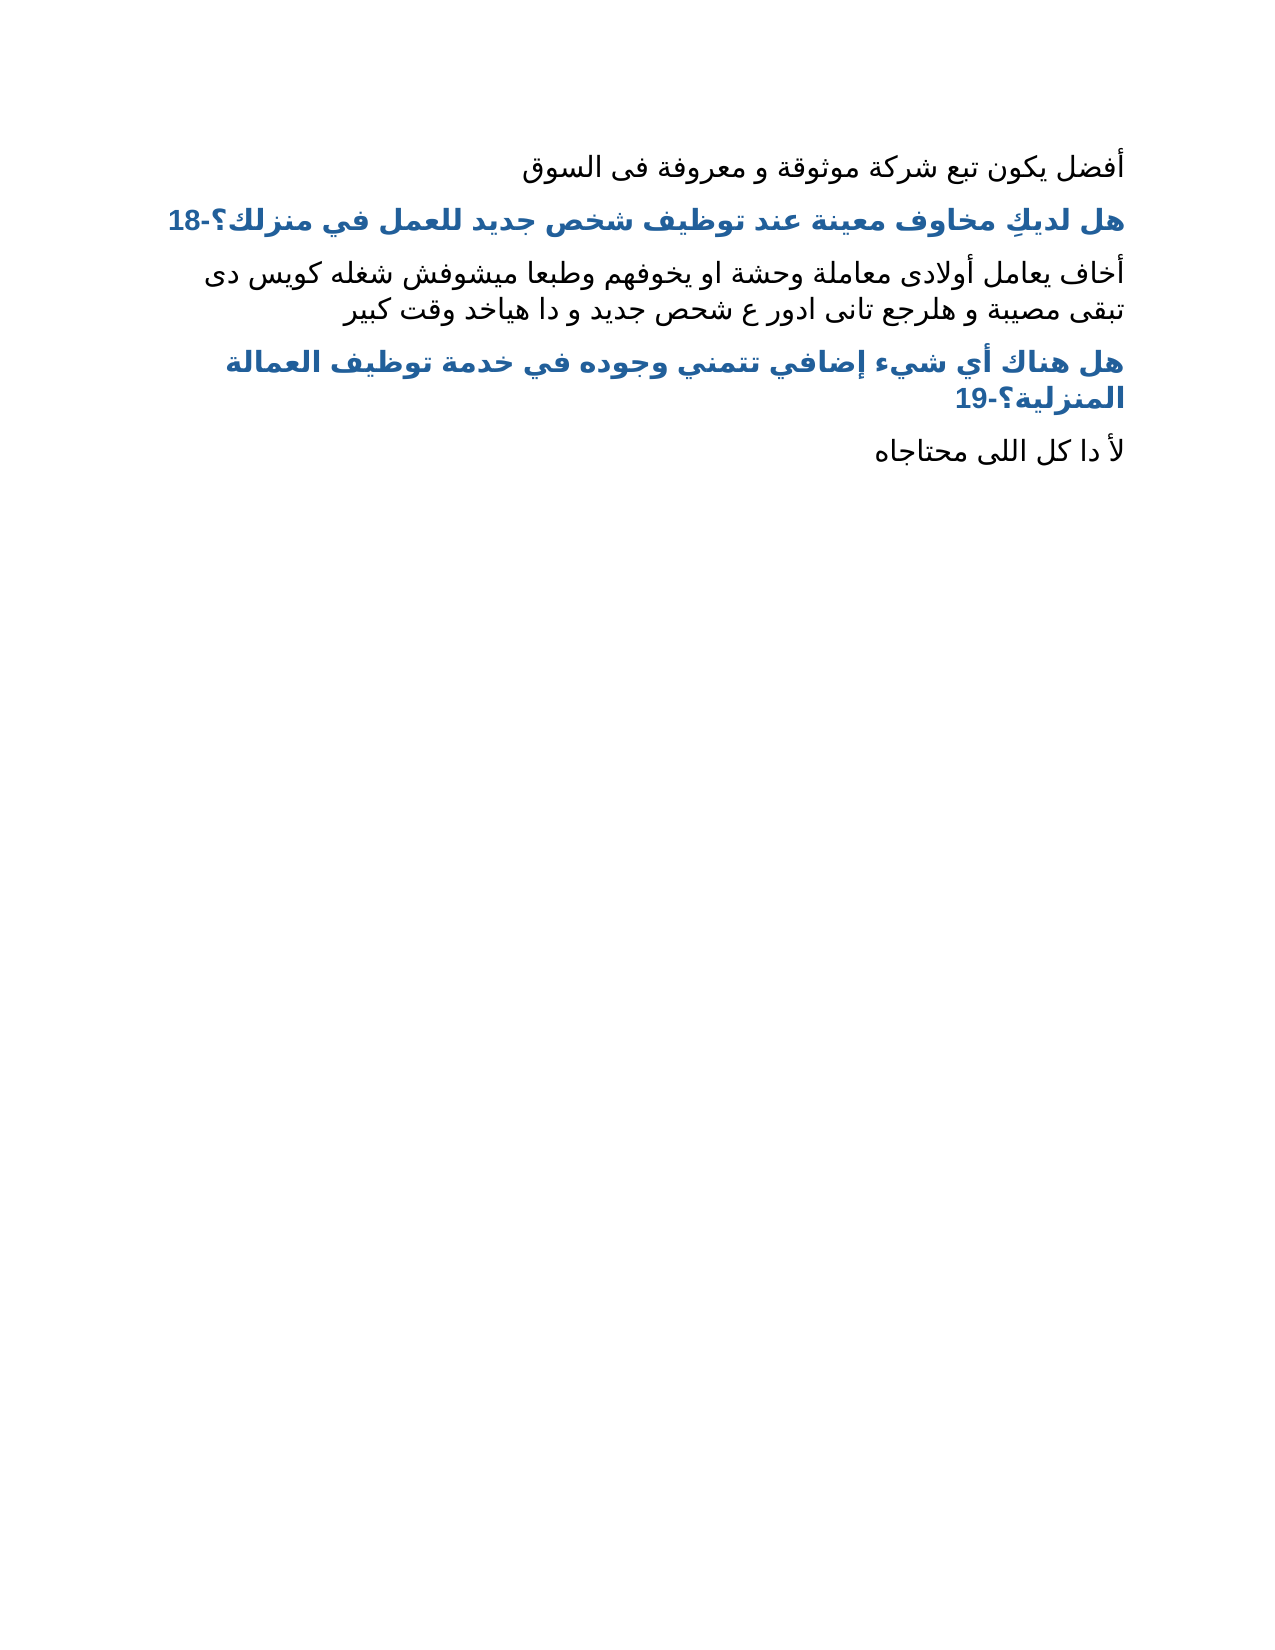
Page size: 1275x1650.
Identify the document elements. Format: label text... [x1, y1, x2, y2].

text لأ دا كل اللى محتاجاه [150, 433, 1125, 467]
text أخاف يعامل أولادى معاملة وحشة او يخوفهم وطبعا ميشوفش شغله كويس دى تبقى مصيبة و هلرجع تانى ادور ع شحص جديد و دا هياخد وقت كبير [150, 256, 1125, 325]
text هل هناك أي شيء إضافي تتمني وجوده في خدمة توظيف العمالة المنزلية؟-19 [150, 344, 1125, 414]
text أفضل يكون تبع شركة موثوقة و معروفة فى السوق [150, 150, 1125, 183]
text هل لديكِ مخاوف معينة عند توظيف شخص جديد للعمل في منزلك؟-18 [150, 203, 1125, 236]
